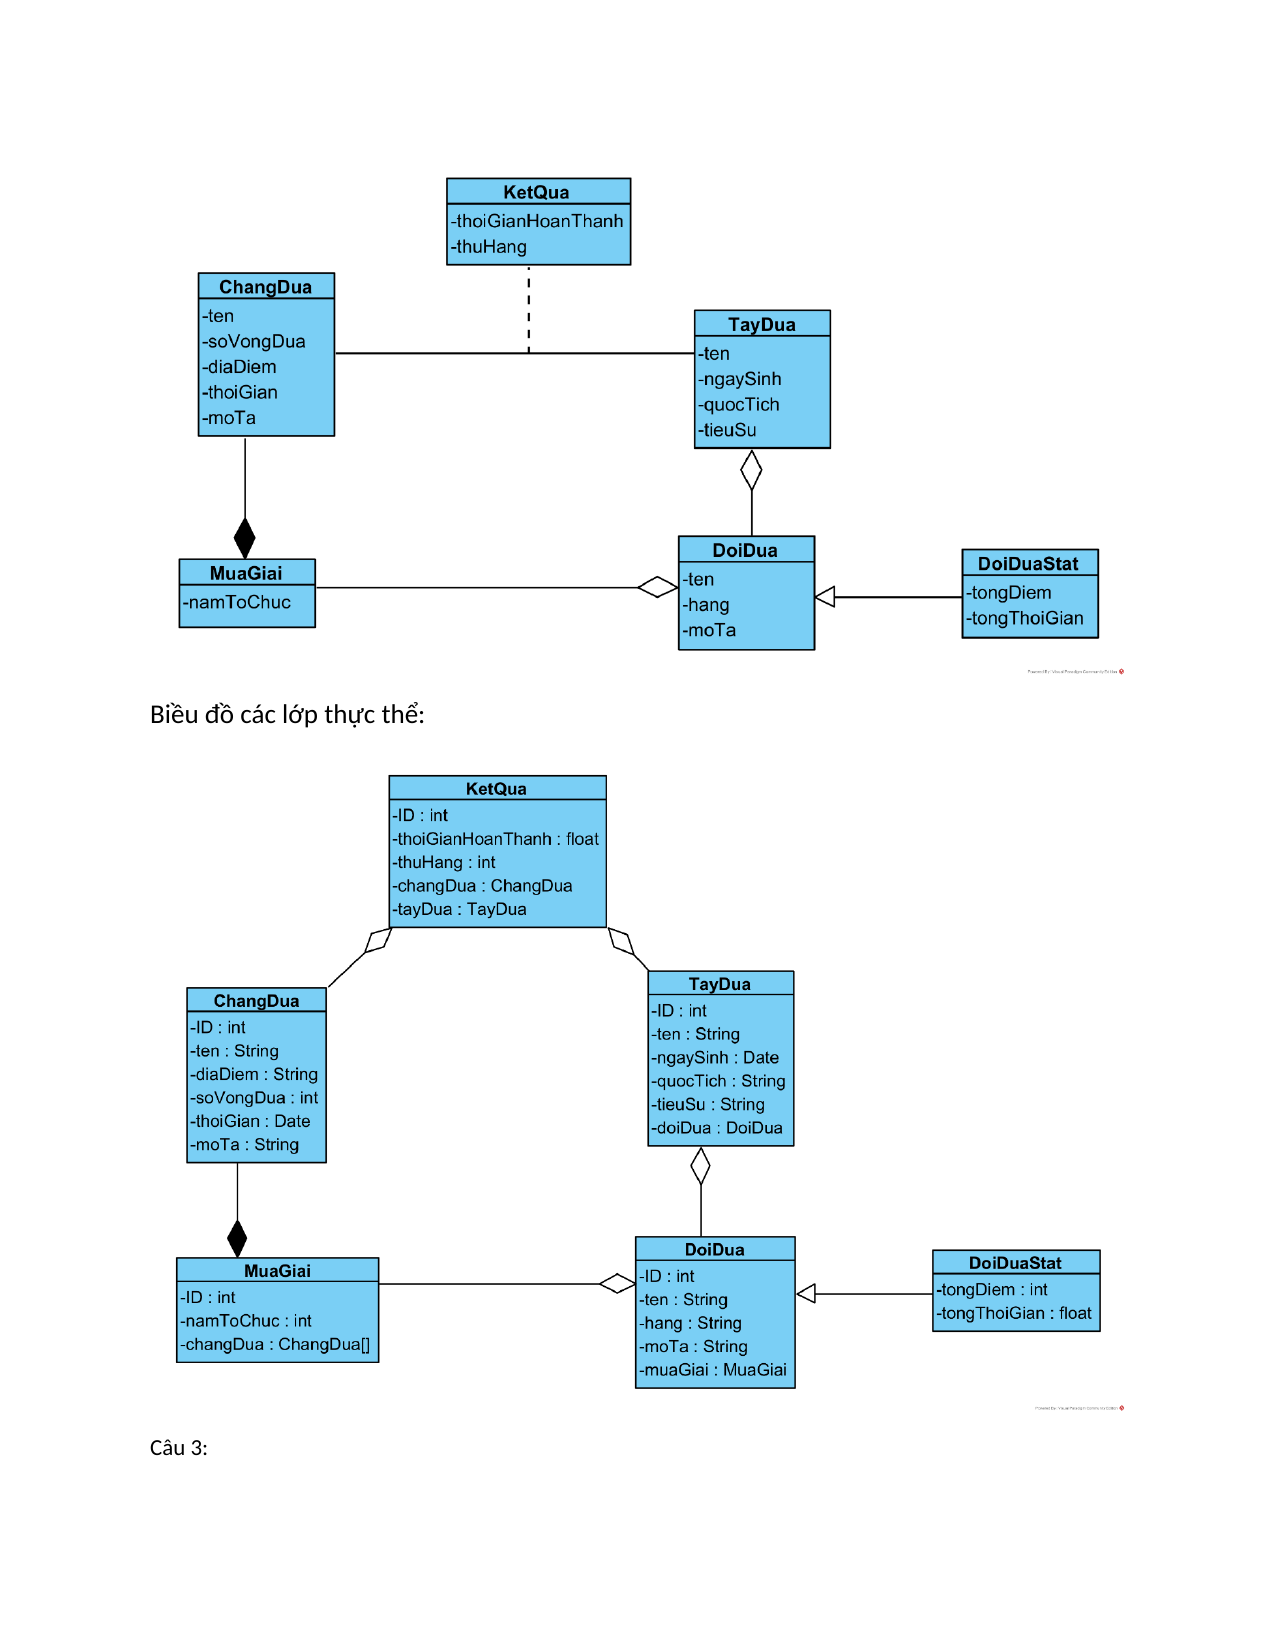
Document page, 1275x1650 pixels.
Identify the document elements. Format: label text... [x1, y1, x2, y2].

picture [150, 150, 1125, 678]
text Câu 3: [150, 1433, 1125, 1461]
picture [150, 749, 1125, 1414]
text Biều đồ các lớp thực thể: [150, 697, 1125, 730]
